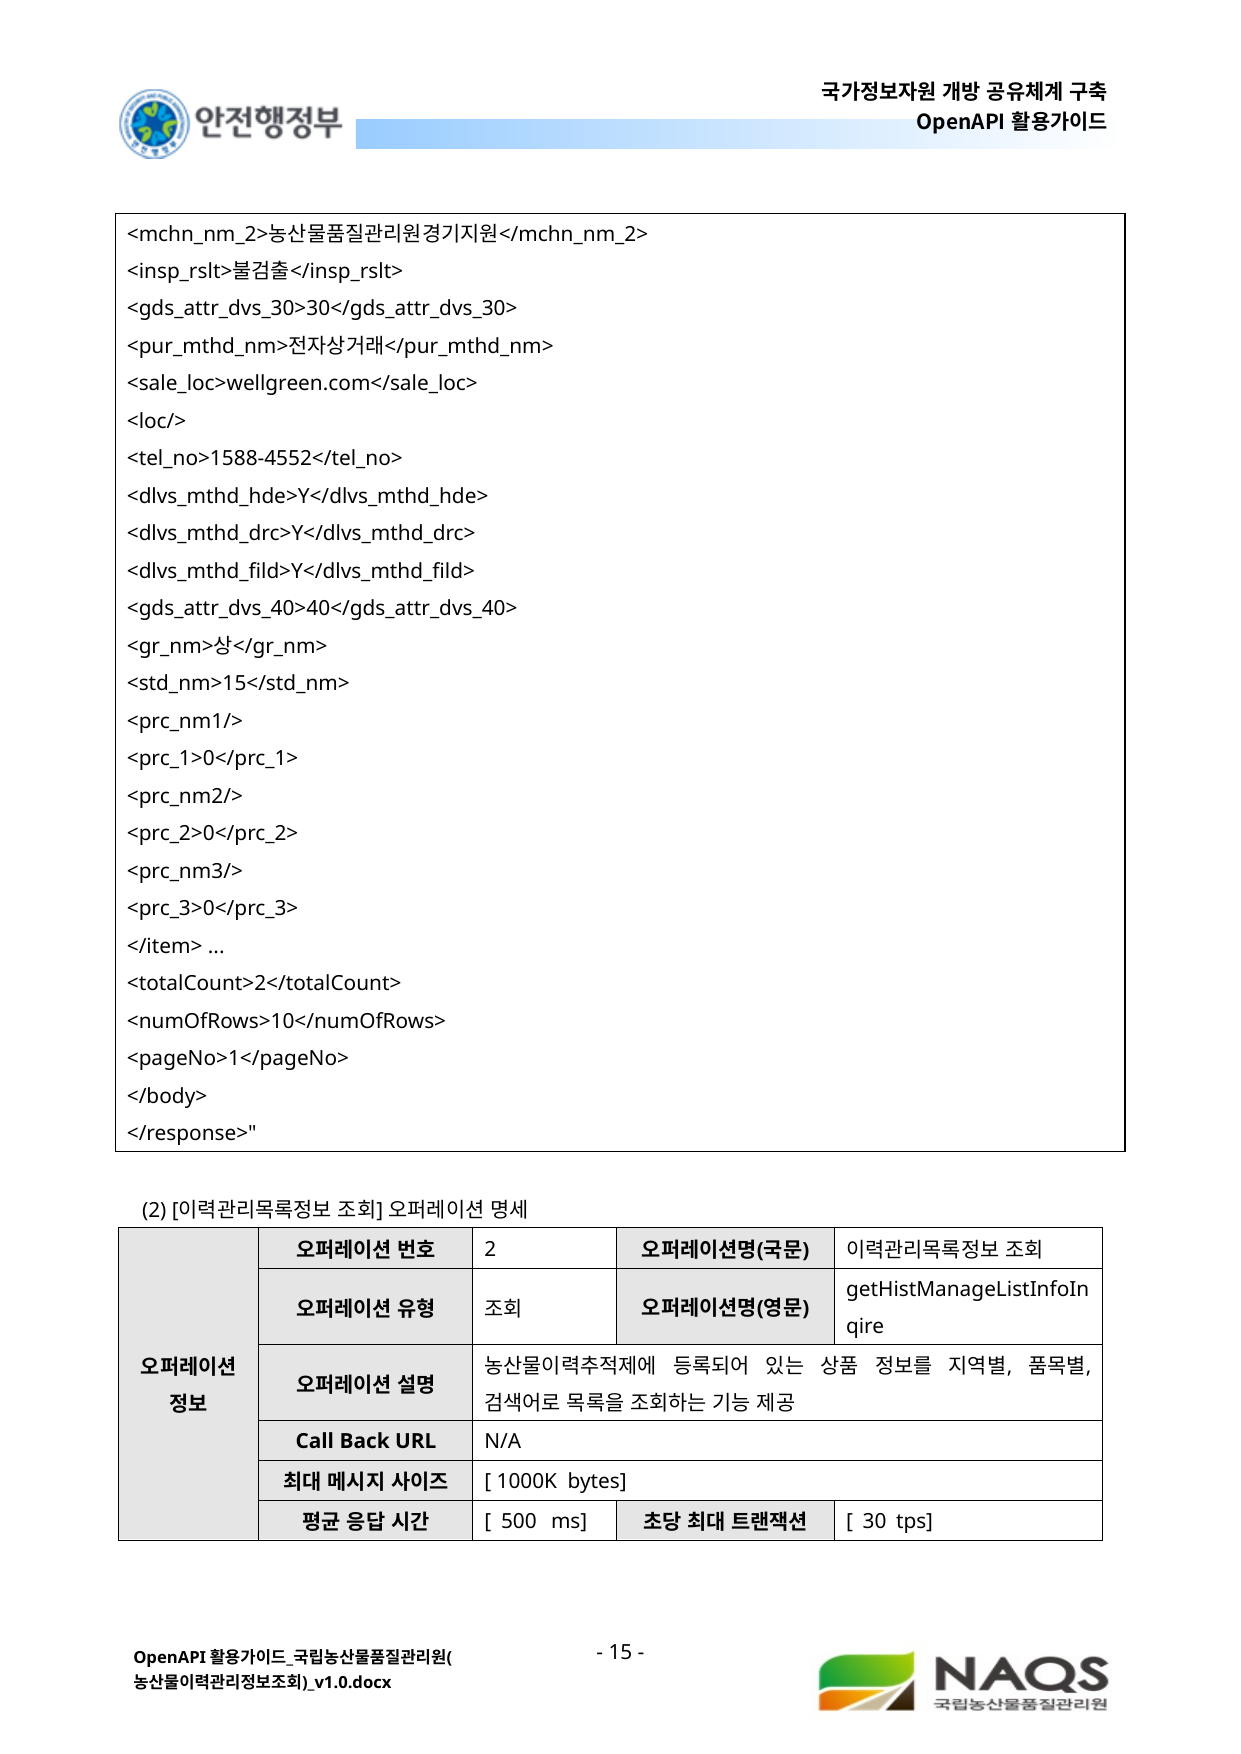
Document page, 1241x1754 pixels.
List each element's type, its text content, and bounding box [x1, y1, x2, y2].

table_cell 오퍼레이션명(영문) [617, 1269, 834, 1344]
picture [809, 1638, 1123, 1722]
table_cell [ 1000K bytes] [473, 1461, 1102, 1500]
table_cell 최대 메시지 사이즈 [259, 1461, 472, 1500]
table_header 오퍼레이션명(국문) [617, 1228, 834, 1268]
table_header 이력관리목록정보 조회 [835, 1228, 1102, 1268]
subtitle [이력관리목록정보 조회] 오퍼레이션 명세 [142, 1190, 1122, 1227]
table_cell 오퍼레이션 유형 [259, 1269, 472, 1344]
table_cell getHistManageListInfoInqire [835, 1269, 1102, 1344]
table_header 오퍼레이션 번호 [259, 1228, 472, 1268]
table_cell N/A [473, 1421, 1102, 1460]
table_cell 평균 응답 시간 [259, 1501, 472, 1539]
table_cell 오퍼레이션 설명 [259, 1345, 472, 1420]
table_header 오퍼레이션 정보 [119, 1228, 258, 1539]
table_cell 조회 [473, 1269, 616, 1344]
picture [118, 88, 344, 159]
table_header 2 [473, 1228, 616, 1268]
table_cell 초당 최대 트랜잭션 [617, 1501, 834, 1539]
table_cell 농산물이력추적제에 등록되어 있는 상품 정보를 지역별, 품목별, 검색어로 목록을 조회하는 기능 제공 [473, 1345, 1102, 1420]
table_cell Call Back URL [259, 1421, 472, 1460]
table_cell [ 500 ms] [473, 1501, 616, 1539]
table_cell [ 30 tps] [835, 1501, 1102, 1539]
